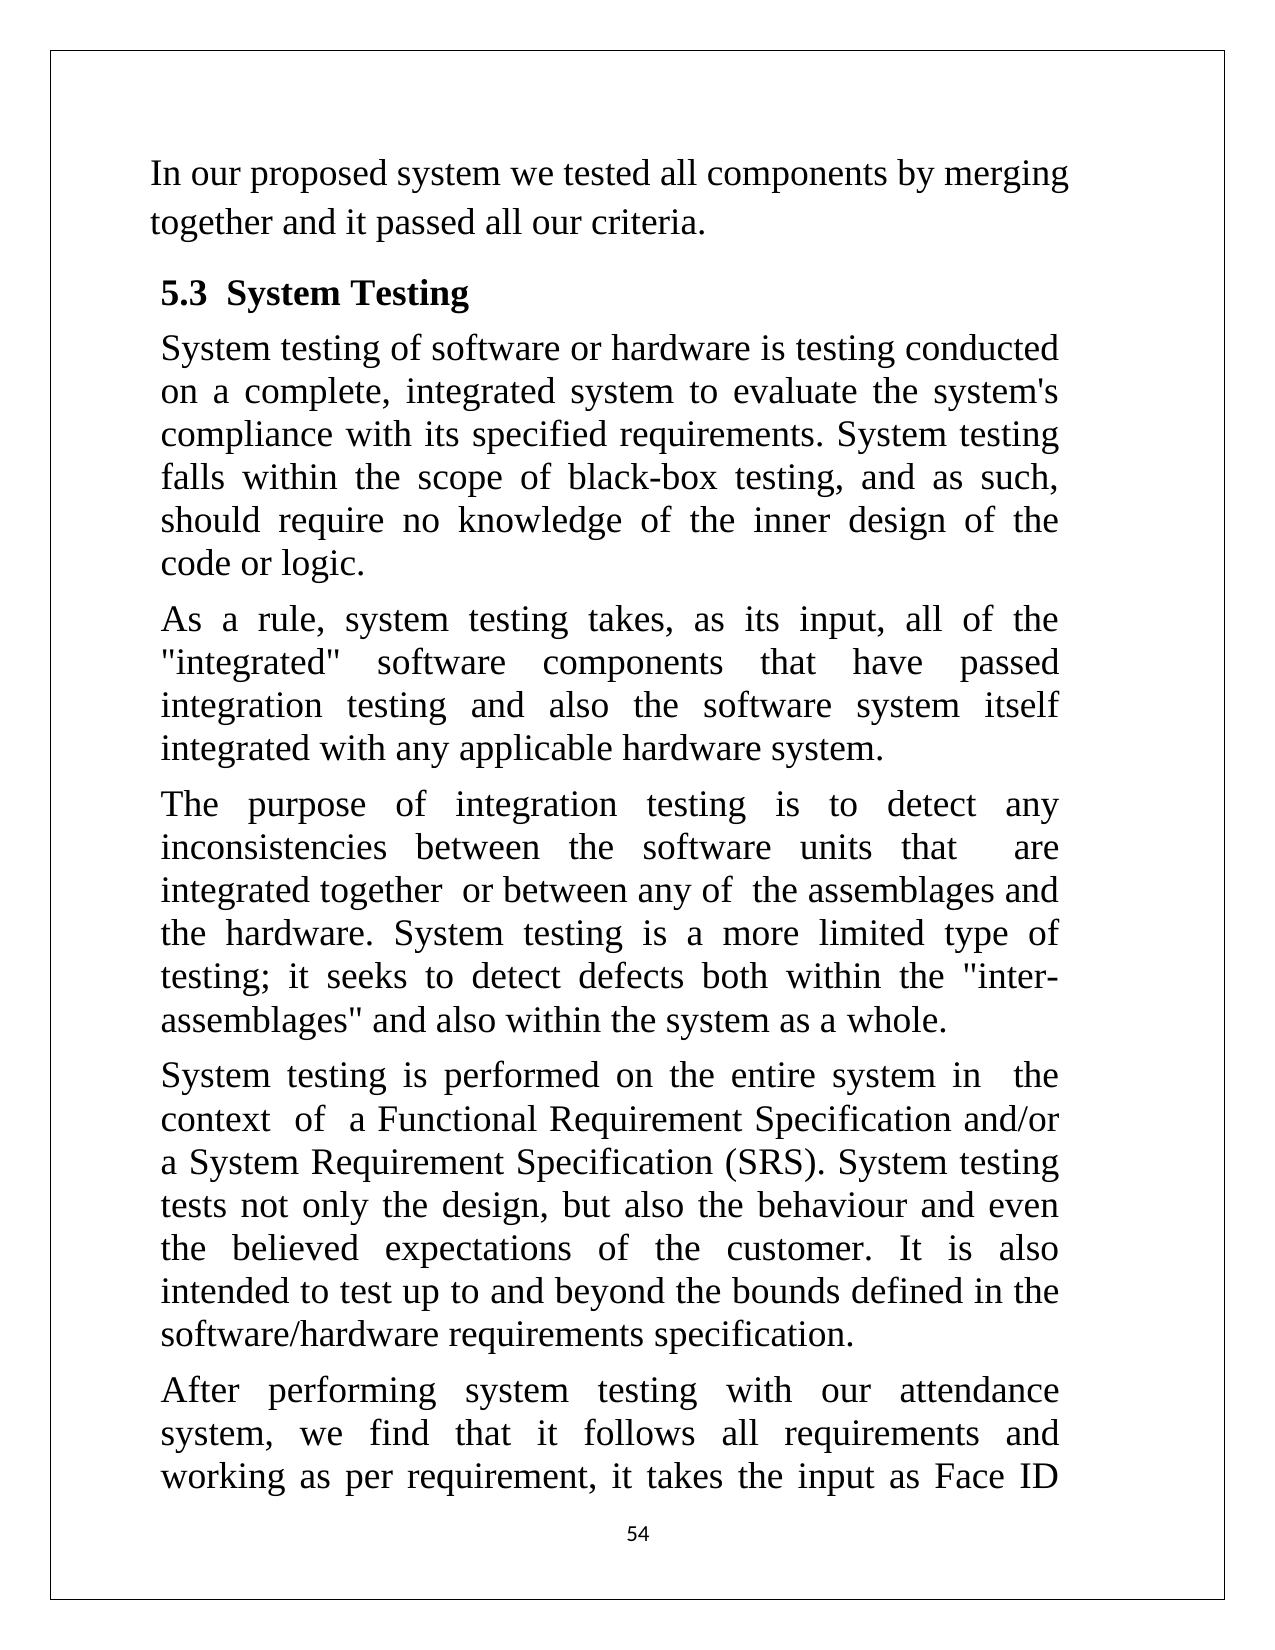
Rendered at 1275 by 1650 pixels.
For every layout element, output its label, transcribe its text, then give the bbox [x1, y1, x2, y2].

subtitle System Testing [160, 270, 1125, 313]
text In our proposed system we tested all components by merging together and it passed all our criteria. [150, 150, 1125, 243]
text The purpose of integration testing is to detect any inconsistencies between the software units that are integrated together or between any of the assemblages and the hardware. System testing is a more limited type of testing; it seeks to detect defects both within the "inter-assemblages" and also within the system as a whole. [160, 781, 1061, 1040]
text As a rule, system testing takes, as its input, all of the "integrated" software components that have passed integration testing and also the software system itself integrated with any applicable hardware system. [160, 596, 1061, 769]
text System testing is performed on the entire system in the context of a Functional Requirement Specification and/or a System Requirement Specification (SRS). System testing tests not only the design, but also the behaviour and even the believed expectations of the customer. It is also intended to test up to and beyond the bounds defined in the software/hardware requirements specification. [160, 1053, 1061, 1355]
text System testing of software or hardware is testing conducted on a complete, integrated system to evaluate the system's compliance with its specified requirements. System testing falls within the scope of black-box testing, and as such, should require no knowledge of the inner design of the code or logic. [160, 325, 1061, 584]
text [160, 1367, 1061, 1497]
